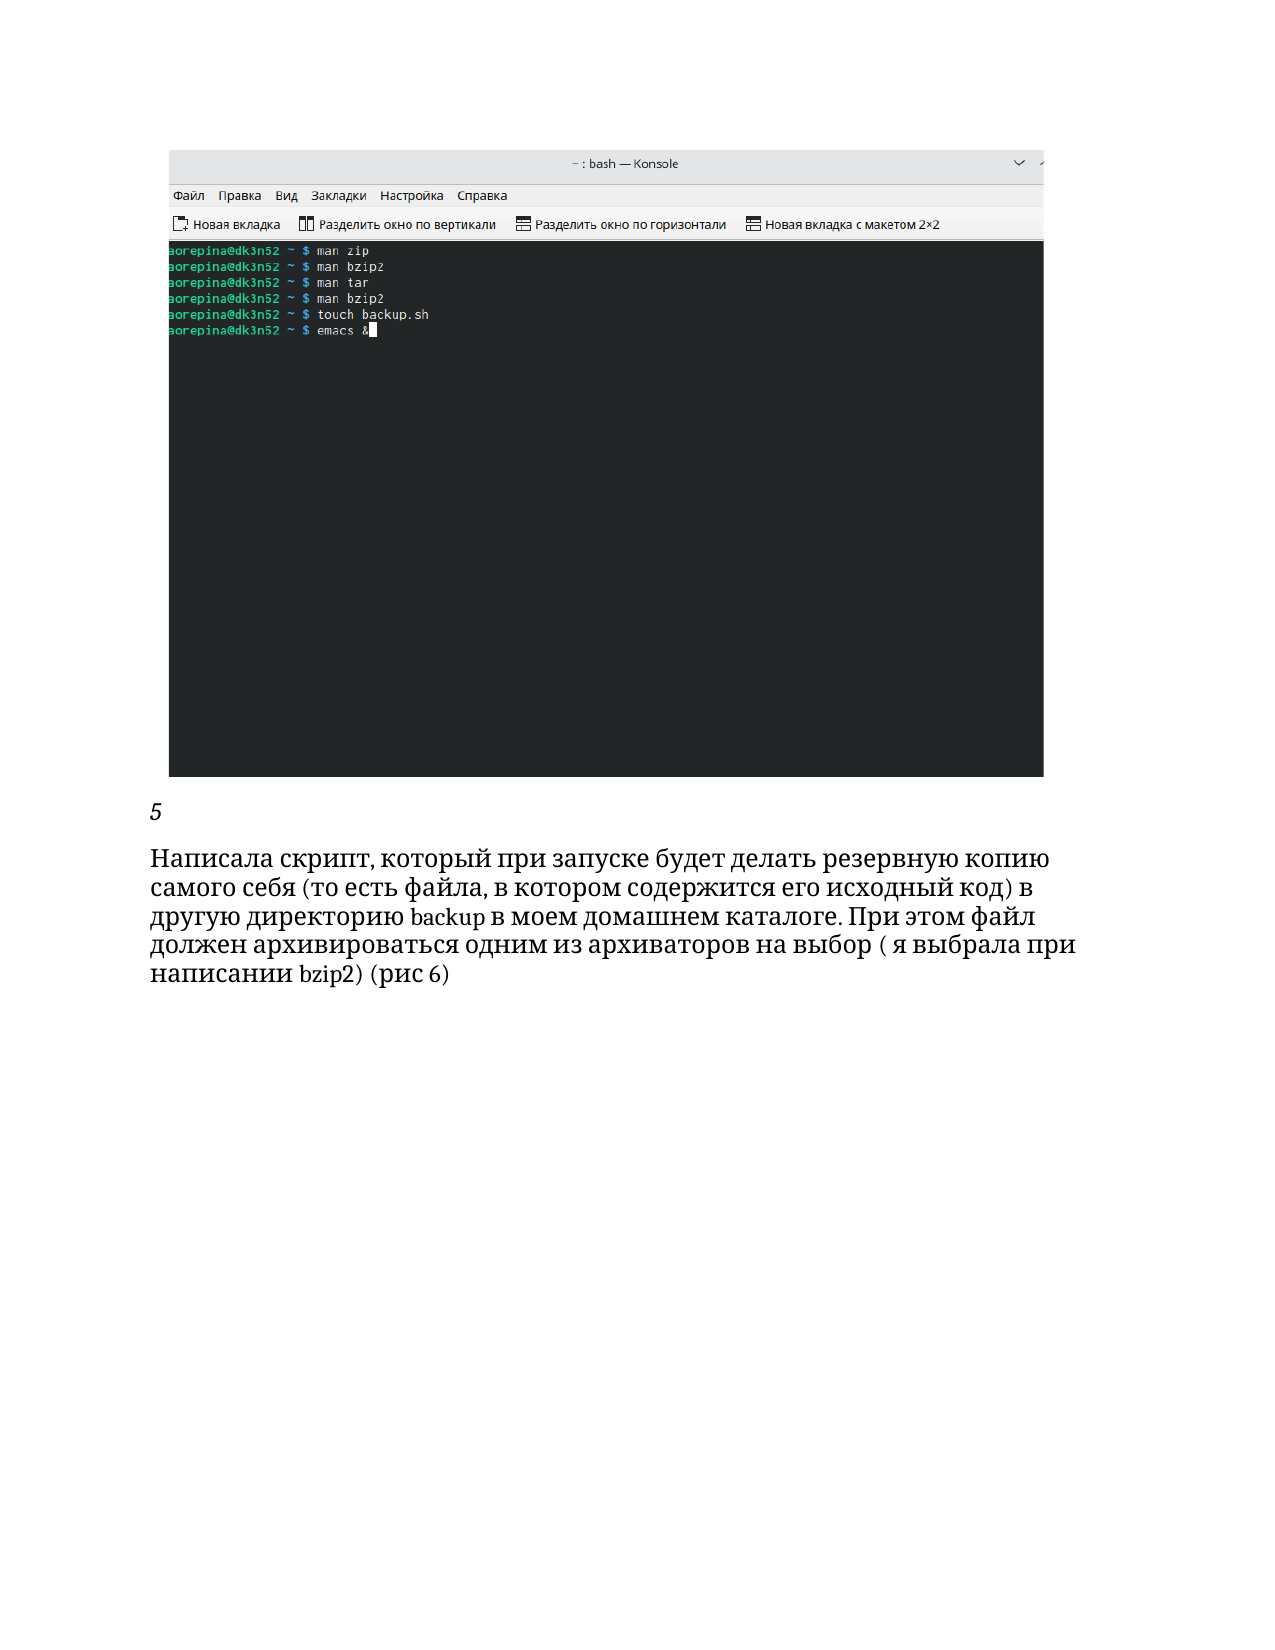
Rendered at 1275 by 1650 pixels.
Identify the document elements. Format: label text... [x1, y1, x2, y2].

text 5 [150, 798, 1125, 826]
text Написала скрипт, который при запуске будет делать резервную копию самого себя (то есть файла, в котором содержится его исходный код) в другую директорию backup в моем домашнем каталоге. При этом файл должен архивироваться одним из архиваторов на выбор ( я выбрала при написании bzip2) (рис 6) [150, 845, 1125, 989]
picture [168, 150, 1044, 777]
